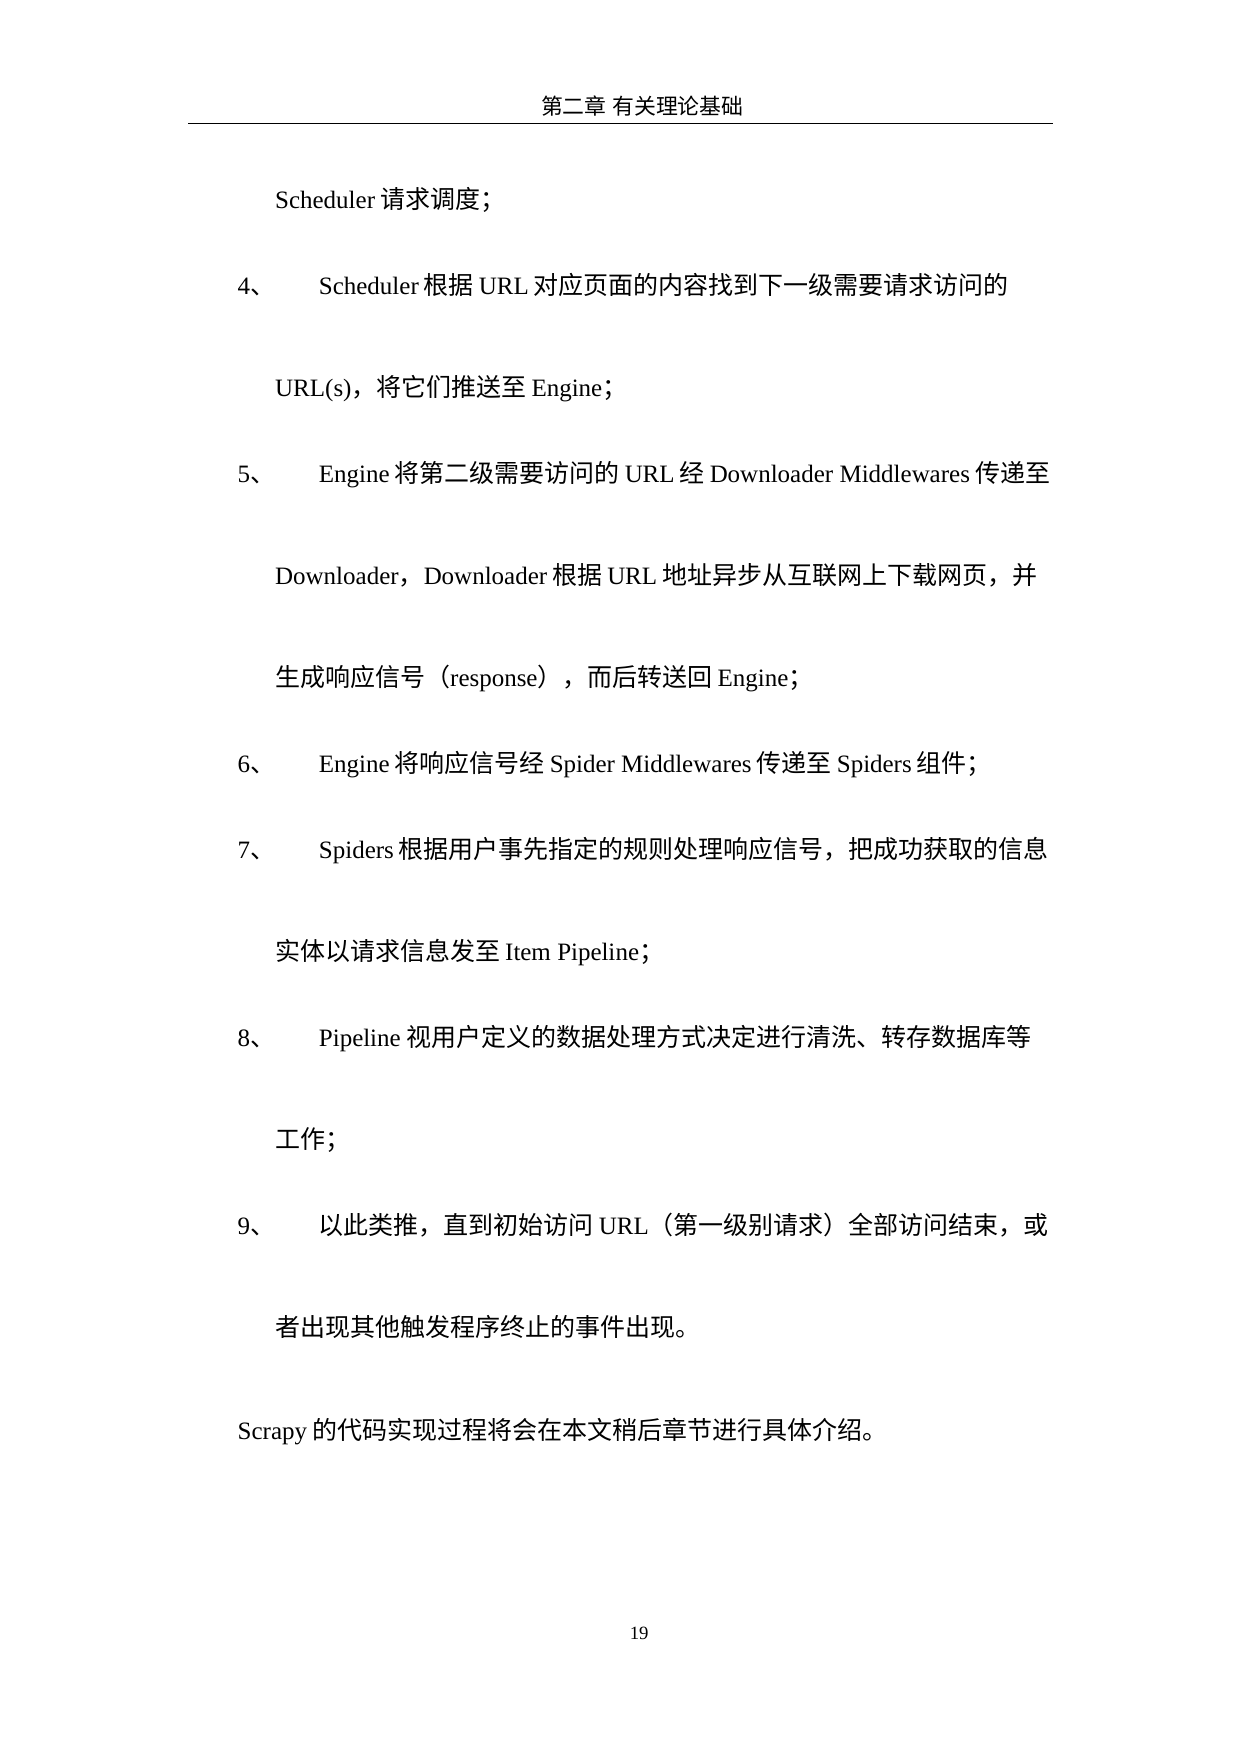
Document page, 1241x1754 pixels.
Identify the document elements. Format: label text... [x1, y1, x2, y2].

list Engine将第二级需要访问的URL经Downloader Middlewares传递至Downloader，Downloader根据URL地址异步从互联网上下载网页，并生成响应信号（response），而后转送回Engine； [237, 438, 1053, 709]
list Scheduler根据URL对应页面的内容找到下一级需要请求访问的URL(s)，将它们推送至Engine； [237, 250, 1053, 420]
list Pipeline视用户定义的数据处理方式决定进行清洗、转存数据库等工作； [237, 1002, 1053, 1171]
list Spiders根据用户事先指定的规则处理响应信号，把成功获取的信息实体以请求信息发至Item Pipeline； [237, 814, 1053, 983]
list Engine将响应信号经Spider Middlewares传递至Spiders组件； [237, 728, 1053, 796]
list 以此类推，直到初始访问URL（第一级别请求）全部访问结束，或者出现其他触发程序终止的事件出现。 [237, 1189, 1053, 1359]
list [237, 164, 1053, 232]
text Scrapy的代码实现过程将会在本文稍后章节进行具体介绍。 [187, 1394, 1053, 1462]
